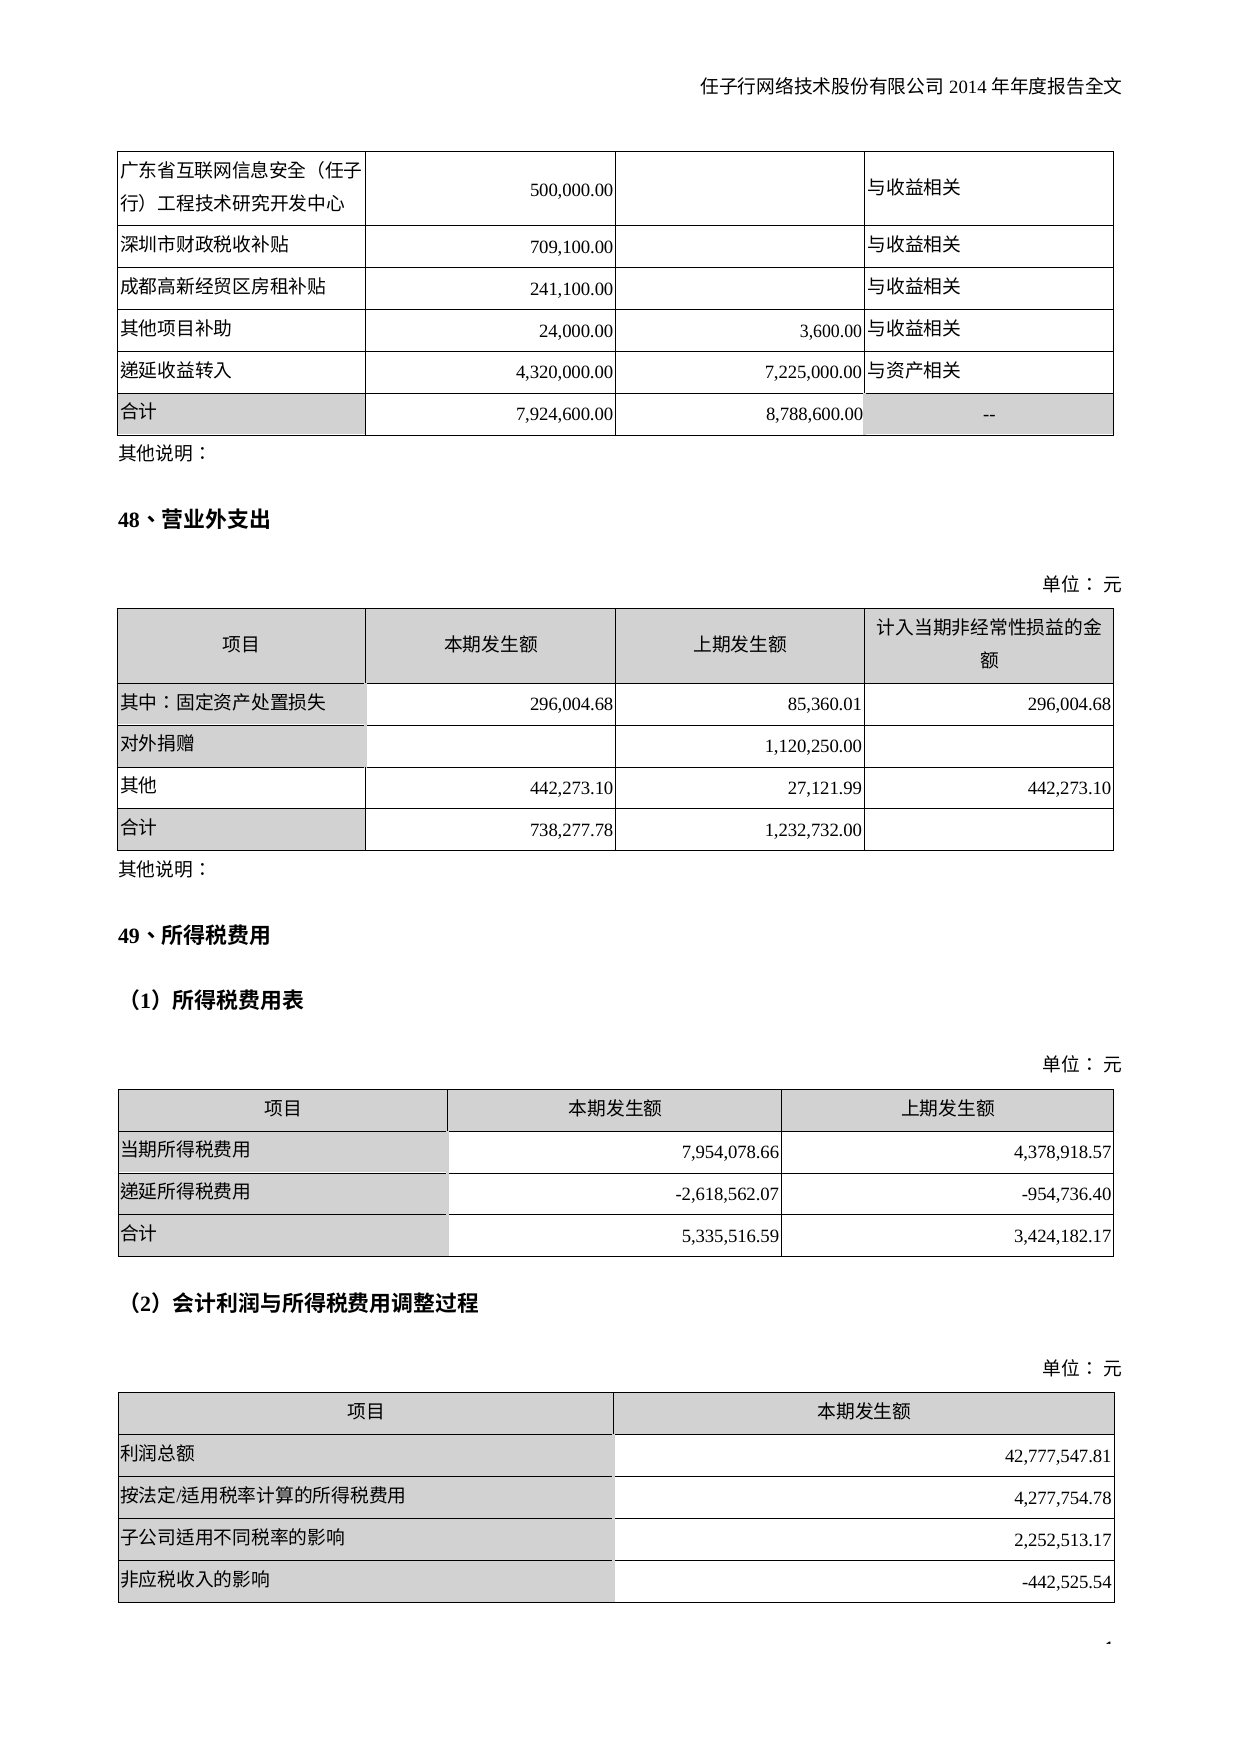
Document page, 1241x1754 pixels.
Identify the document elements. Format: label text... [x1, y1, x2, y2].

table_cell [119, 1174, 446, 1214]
text 其他说明： [118, 441, 1138, 466]
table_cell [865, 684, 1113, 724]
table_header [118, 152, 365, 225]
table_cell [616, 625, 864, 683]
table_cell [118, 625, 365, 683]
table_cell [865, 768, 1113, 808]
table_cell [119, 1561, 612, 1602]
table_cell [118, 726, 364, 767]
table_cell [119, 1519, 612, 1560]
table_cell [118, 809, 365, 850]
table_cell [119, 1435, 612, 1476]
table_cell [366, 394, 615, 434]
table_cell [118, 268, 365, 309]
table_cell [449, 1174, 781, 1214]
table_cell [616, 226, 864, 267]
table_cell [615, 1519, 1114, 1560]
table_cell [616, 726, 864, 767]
subtitle （2）会计利润与所得税费用调整过程 [118, 1288, 1138, 1318]
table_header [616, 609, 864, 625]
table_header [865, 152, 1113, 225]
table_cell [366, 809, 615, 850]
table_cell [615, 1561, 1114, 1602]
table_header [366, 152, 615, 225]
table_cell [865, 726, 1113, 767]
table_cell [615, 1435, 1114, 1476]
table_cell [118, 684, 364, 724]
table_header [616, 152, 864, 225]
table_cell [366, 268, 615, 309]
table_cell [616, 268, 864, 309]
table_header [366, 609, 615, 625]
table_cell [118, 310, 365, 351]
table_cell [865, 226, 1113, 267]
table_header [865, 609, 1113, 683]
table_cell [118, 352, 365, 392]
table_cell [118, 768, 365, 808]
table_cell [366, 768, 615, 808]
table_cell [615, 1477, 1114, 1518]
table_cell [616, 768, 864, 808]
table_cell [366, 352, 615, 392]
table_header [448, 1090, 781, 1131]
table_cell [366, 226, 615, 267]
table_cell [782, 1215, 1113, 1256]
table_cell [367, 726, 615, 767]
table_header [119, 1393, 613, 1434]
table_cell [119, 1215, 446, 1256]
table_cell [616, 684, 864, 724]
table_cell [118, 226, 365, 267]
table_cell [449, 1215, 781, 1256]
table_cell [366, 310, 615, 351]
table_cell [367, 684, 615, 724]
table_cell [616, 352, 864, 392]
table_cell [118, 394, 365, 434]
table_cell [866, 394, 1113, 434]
text 其他说明： [118, 856, 1138, 882]
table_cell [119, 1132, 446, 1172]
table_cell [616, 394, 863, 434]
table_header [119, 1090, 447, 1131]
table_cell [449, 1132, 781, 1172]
subtitle 48、营业外支出 [118, 504, 1138, 534]
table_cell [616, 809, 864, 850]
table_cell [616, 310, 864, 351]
text 单位： 元 [102, 1355, 1122, 1381]
subtitle （1）所得税费用表 [118, 985, 1138, 1014]
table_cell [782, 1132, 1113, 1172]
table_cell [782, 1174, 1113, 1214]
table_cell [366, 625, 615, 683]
text 单位： 元 [102, 1051, 1122, 1077]
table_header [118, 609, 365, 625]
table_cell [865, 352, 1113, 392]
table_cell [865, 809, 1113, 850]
subtitle 49、所得税费用 [118, 920, 1138, 949]
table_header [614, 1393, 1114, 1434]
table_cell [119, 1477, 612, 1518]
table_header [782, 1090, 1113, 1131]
text 单位： 元 [102, 571, 1122, 596]
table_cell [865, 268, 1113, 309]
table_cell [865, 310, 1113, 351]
